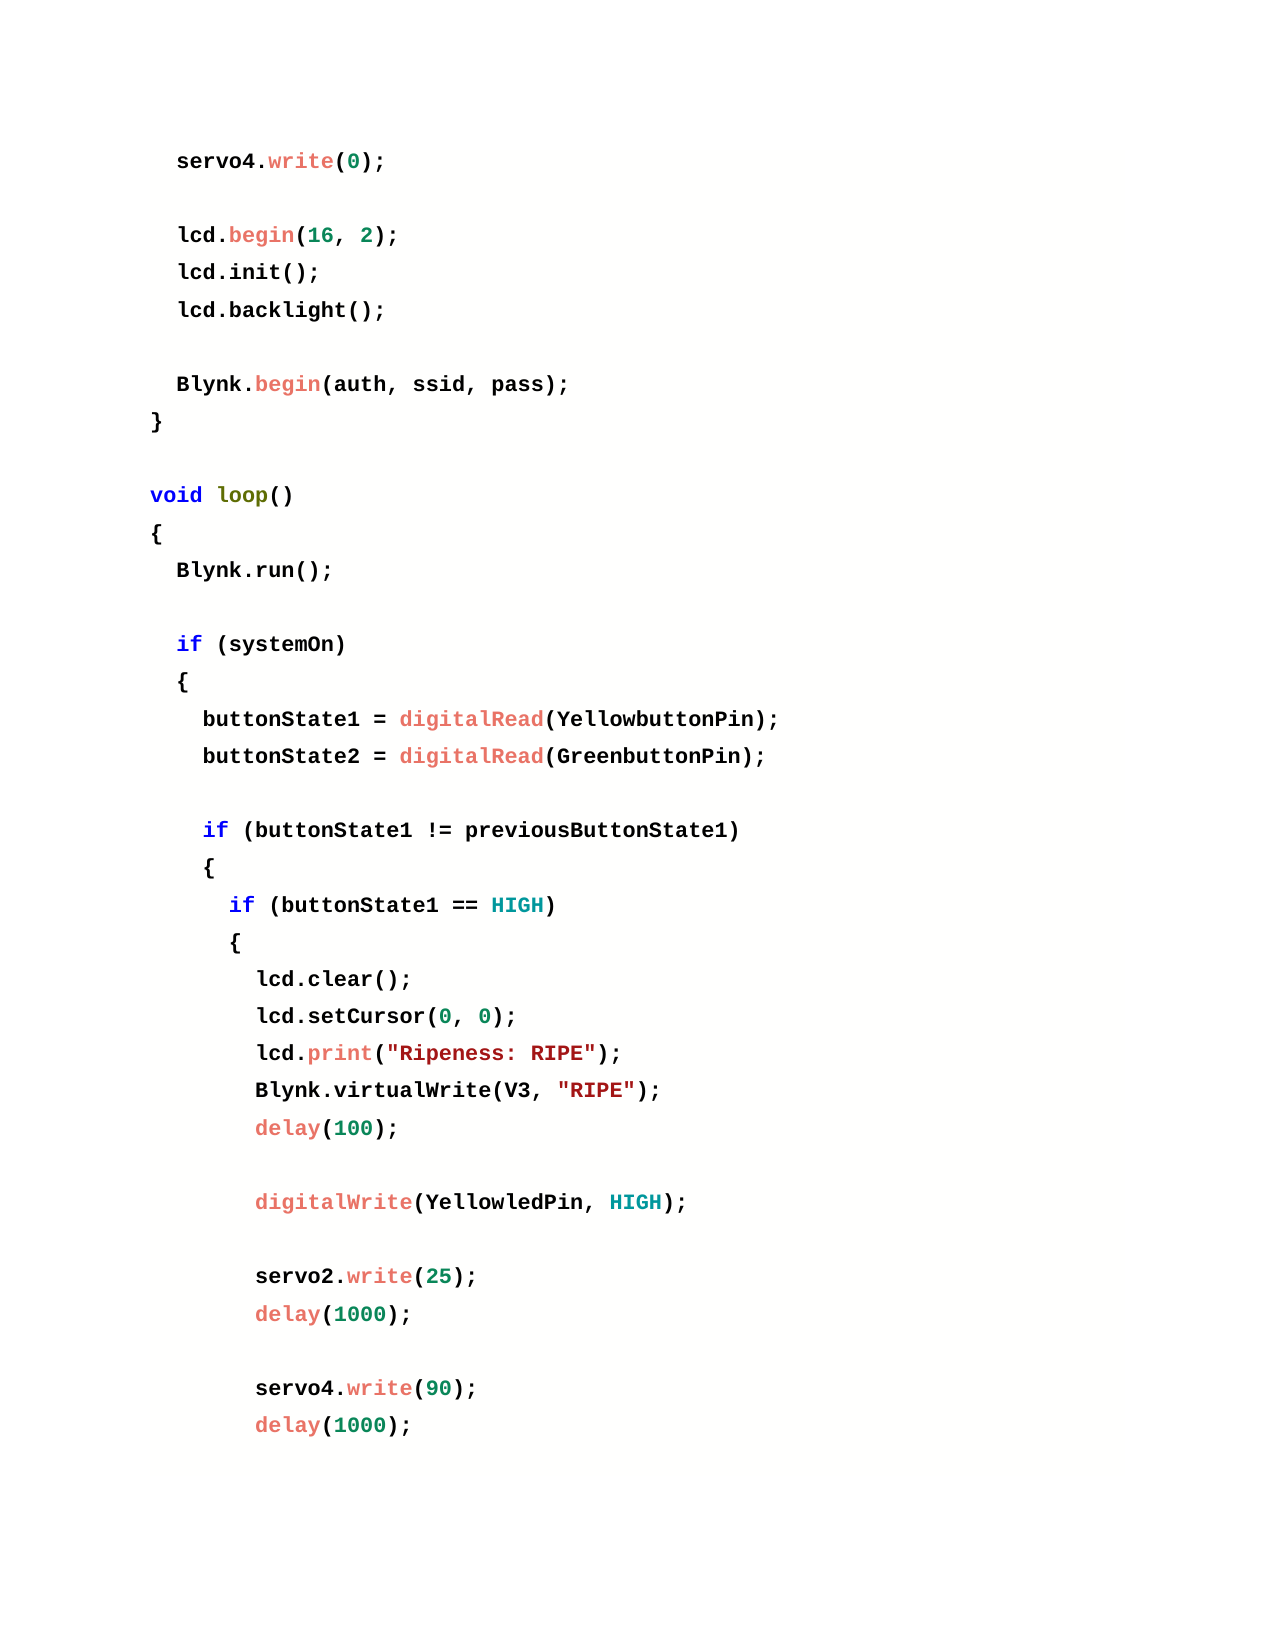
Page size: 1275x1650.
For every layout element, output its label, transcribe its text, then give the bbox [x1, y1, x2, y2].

text void loop() [150, 485, 1125, 509]
text delay(100); [150, 1117, 1125, 1142]
text lcd.clear(); [150, 968, 1125, 993]
text } [150, 410, 1125, 435]
text delay(1000); [150, 1414, 1125, 1439]
text lcd.begin(16, 2); [150, 224, 1125, 249]
text { [150, 671, 1125, 695]
text Blynk.virtualWrite(V3, "RIPE"); [150, 1080, 1125, 1104]
text servo4.write(0); [150, 150, 1125, 175]
text lcd.backlight(); [150, 299, 1125, 323]
text lcd.init(); [150, 262, 1125, 286]
text servo4.write(90); [150, 1377, 1125, 1402]
text lcd.setCursor(0, 0); [150, 1005, 1125, 1030]
text digitalWrite(YellowledPin, HIGH); [150, 1191, 1125, 1216]
text buttonState2 = digitalRead(GreenbuttonPin); [150, 745, 1125, 770]
text lcd.print("Ripeness: RIPE"); [150, 1042, 1125, 1067]
text { [150, 857, 1125, 881]
text { [150, 522, 1125, 547]
text servo2.write(25); [150, 1266, 1125, 1290]
text delay(1000); [150, 1303, 1125, 1328]
text Blynk.run(); [150, 559, 1125, 584]
text buttonState1 = digitalRead(YellowbuttonPin); [150, 708, 1125, 733]
text Blynk.begin(auth, ssid, pass); [150, 373, 1125, 398]
text if (buttonState1 == HIGH) [150, 894, 1125, 918]
text if (systemOn) [150, 633, 1125, 658]
text { [150, 931, 1125, 956]
text if (buttonState1 != previousButtonState1) [150, 819, 1125, 844]
